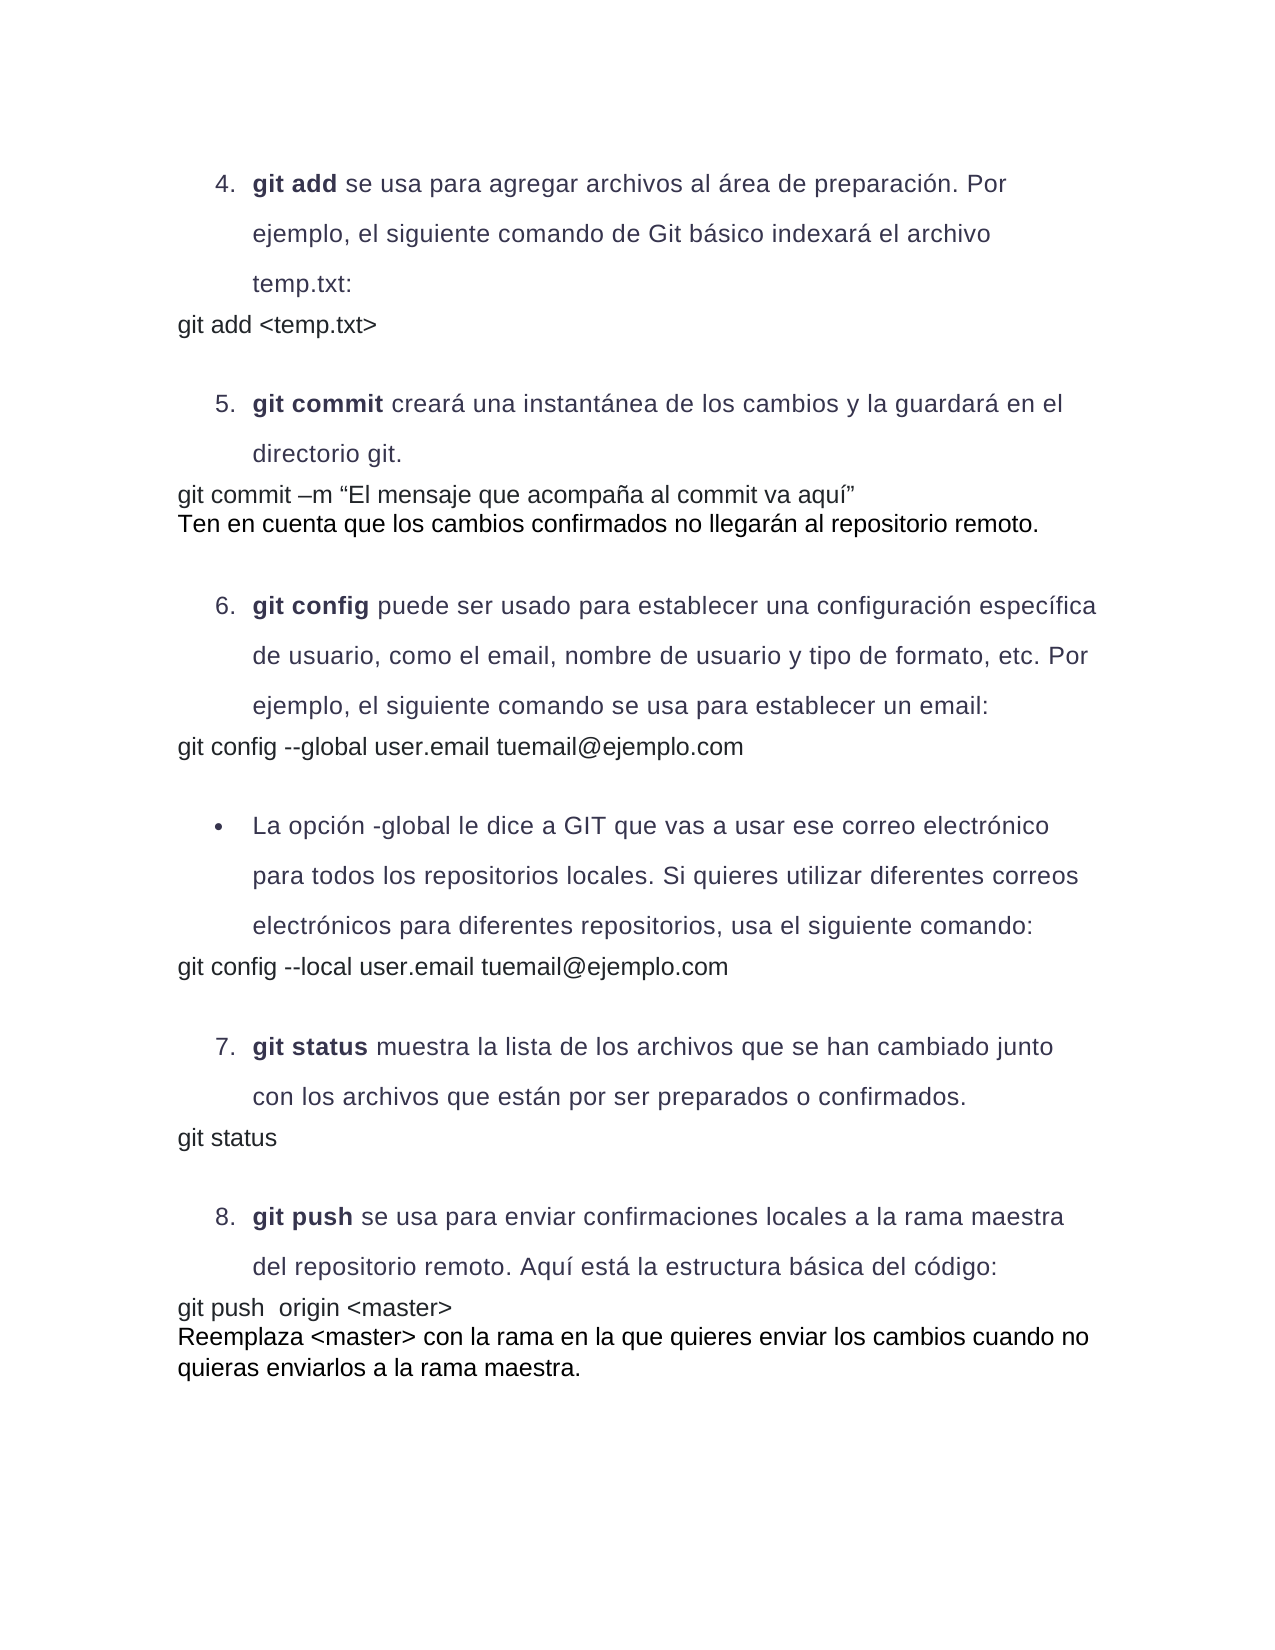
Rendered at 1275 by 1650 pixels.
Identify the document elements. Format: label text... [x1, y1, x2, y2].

list git status muestra la lista de los archivos que se han cambiado junto con los archivos que están por ser preparados o confirmados. [215, 1010, 1098, 1110]
text git push origin <master> [177, 1293, 1098, 1322]
list git commit creará una instantánea de los cambios y la guardará en el directorio git. [215, 368, 1098, 468]
text Reemplaza <master> con la rama en la que quieres enviar los cambios cuando no quieras enviarlos a la rama maestra. [177, 1322, 1098, 1382]
text git add <temp.txt> [177, 310, 1098, 339]
list git add se usa para agregar archivos al área de preparación. Por ejemplo, el siguiente comando de Git básico indexará el archivo temp.txt: [215, 148, 1098, 298]
text git commit –m “El mensaje que acompaña al commit va aquí” [177, 481, 1098, 509]
text git status [177, 1123, 1098, 1152]
text Ten en cuenta que los cambios confirmados no llegarán al repositorio remoto. [177, 509, 1098, 538]
text git config --global user.email tuemail@ejemplo.com [177, 732, 1098, 761]
list git push se usa para enviar confirmaciones locales a la rama maestra del repositorio remoto. Aquí está la estructura básica del código: [215, 1181, 1098, 1281]
list La opción -global le dice a GIT que vas a usar ese correo electrónico para todos los repositorios locales. Si quieres utilizar diferentes correos electrónicos para diferentes repositorios, usa el siguiente comando: [215, 790, 1098, 940]
text git config --local user.email tuemail@ejemplo.com [177, 952, 1098, 981]
list git config puede ser usado para establecer una configuración específica de usuario, como el email, nombre de usuario y tipo de formato, etc. Por ejemplo, el siguiente comando se usa para establecer un email: [215, 569, 1098, 719]
